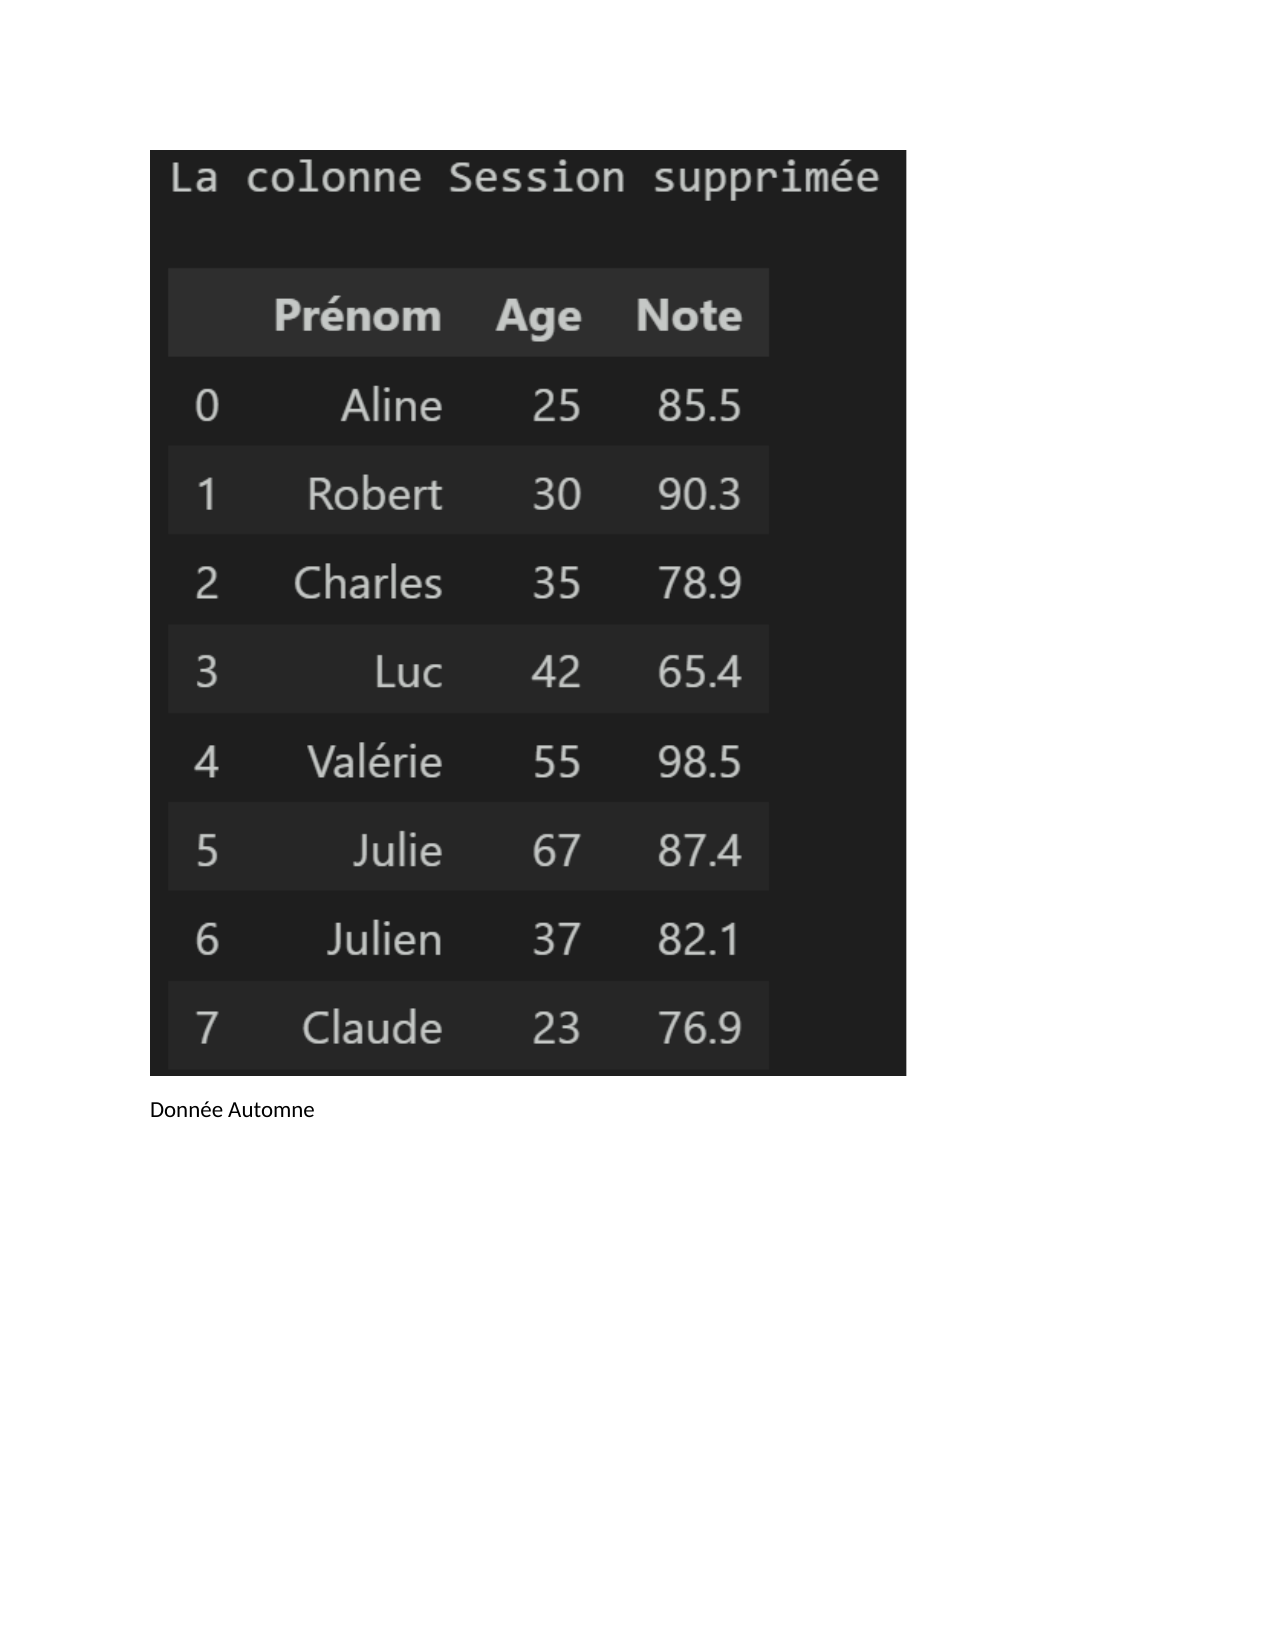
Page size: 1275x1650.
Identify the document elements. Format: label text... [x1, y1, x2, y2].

text Donnée Automne [150, 1095, 1125, 1123]
picture [150, 150, 907, 1076]
